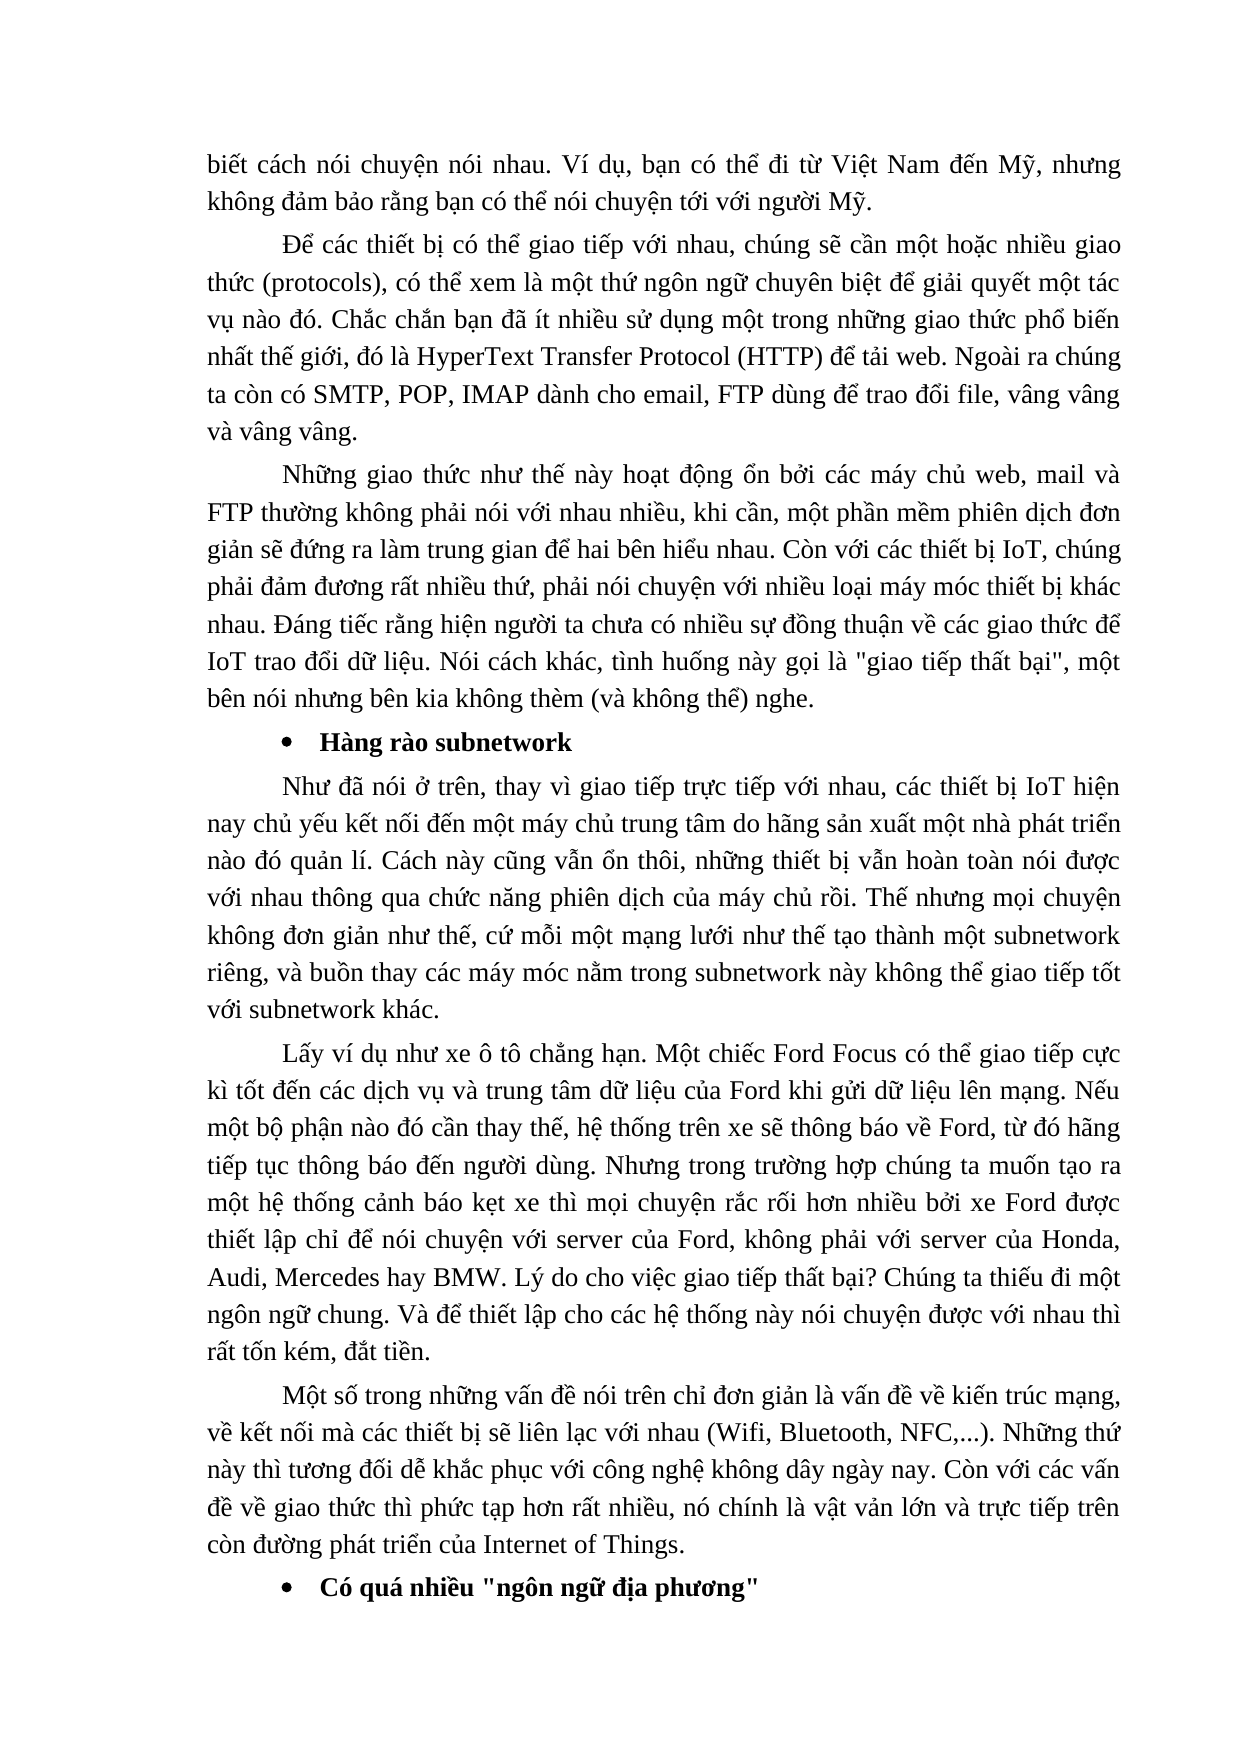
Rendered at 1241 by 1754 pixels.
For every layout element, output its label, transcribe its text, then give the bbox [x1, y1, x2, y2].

text Như đã nói ở trên, thay vì giao tiếp trực tiếp với nhau, các thiết bị IoT hiện nay chủ yếu kết nối đến một máy chủ trung tâm do hãng sản xuất một nhà phát triển nào đó quản lí. Cách này cũng vẫn ổn thôi, những thiết bị vẫn hoàn toàn nói được với nhau thông qua chức năng phiên dịch của máy chủ rồi. Thế nhưng mọi chuyện không đơn giản như thế, cứ mỗi một mạng lưới như thế tạo thành một subnetwork riêng, và buồn thay các máy móc nằm trong subnetwork này không thể giao tiếp tốt với subnetwork khác. [207, 769, 1122, 1024]
text Để các thiết bị có thể giao tiếp với nhau, chúng sẽ cần một hoặc nhiều giao thức (protocols), có thể xem là một thứ ngôn ngữ chuyên biệt để giải quyết một tác vụ nào đó. Chắc chắn bạn đã ít nhiều sử dụng một trong những giao thức phổ biến nhất thế giới, đó là HyperText Transfer Protocol (HTTP) để tải web. Ngoài ra chúng ta còn có SMTP, POP, IMAP dành cho email, FTP dùng để trao đổi file, vâng vâng và vâng vâng. [207, 228, 1122, 446]
text Những giao thức như thế này hoạt động ổn bởi các máy chủ web, mail và FTP thường không phải nói với nhau nhiều, khi cần, một phần mềm phiên dịch đơn giản sẽ đứng ra làm trung gian để hai bên hiểu nhau. Còn với các thiết bị IoT, chúng phải đảm đương rất nhiều thứ, phải nói chuyện với nhiều loại máy móc thiết bị khác nhau. Đáng tiếc rằng hiện người ta chưa có nhiều sự đồng thuận về các giao thức để IoT trao đổi dữ liệu. Nói cách khác, tình huống này gọi là "giao tiếp thất bại", một bên nói nhưng bên kia không thèm (và không thể) nghe. [207, 458, 1122, 713]
text Lấy ví dụ như xe ô tô chẳng hạn. Một chiếc Ford Focus có thể giao tiếp cực kì tốt đến các dịch vụ và trung tâm dữ liệu của Ford khi gửi dữ liệu lên mạng. Nếu một bộ phận nào đó cần thay thế, hệ thống trên xe sẽ thông báo về Ford, từ đó hãng tiếp tục thông báo đến người dùng. Nhưng trong trường hợp chúng ta muốn tạo ra một hệ thống cảnh báo kẹt xe thì mọi chuyện rắc rối hơn nhiều bởi xe Ford được thiết lập chỉ để nói chuyện với server của Ford, không phải với server của Honda, Audi, Mercedes hay BMW. Lý do cho việc giao tiếp thất bại? Chúng ta thiếu đi một ngôn ngữ chung. Và để thiết lập cho các hệ thống này nói chuyện được với nhau thì rất tốn kém, đắt tiền. [207, 1037, 1122, 1366]
list Hàng rào subnetwork [282, 726, 1122, 757]
list Có quá nhiều "ngôn ngữ địa phương" [282, 1571, 1122, 1603]
text Một số trong những vấn đề nói trên chỉ đơn giản là vấn đề về kiến trúc mạng, về kết nối mà các thiết bị sẽ liên lạc với nhau (Wifi, Bluetooth, NFC,...). Những thứ này thì tương đối dễ khắc phục với công nghệ không dây ngày nay. Còn với các vấn đề về giao thức thì phức tạp hơn rất nhiều, nó chính là vật vản lớn và trực tiếp trên còn đường phát triển của Internet of Things. [207, 1379, 1122, 1559]
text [207, 148, 1122, 216]
